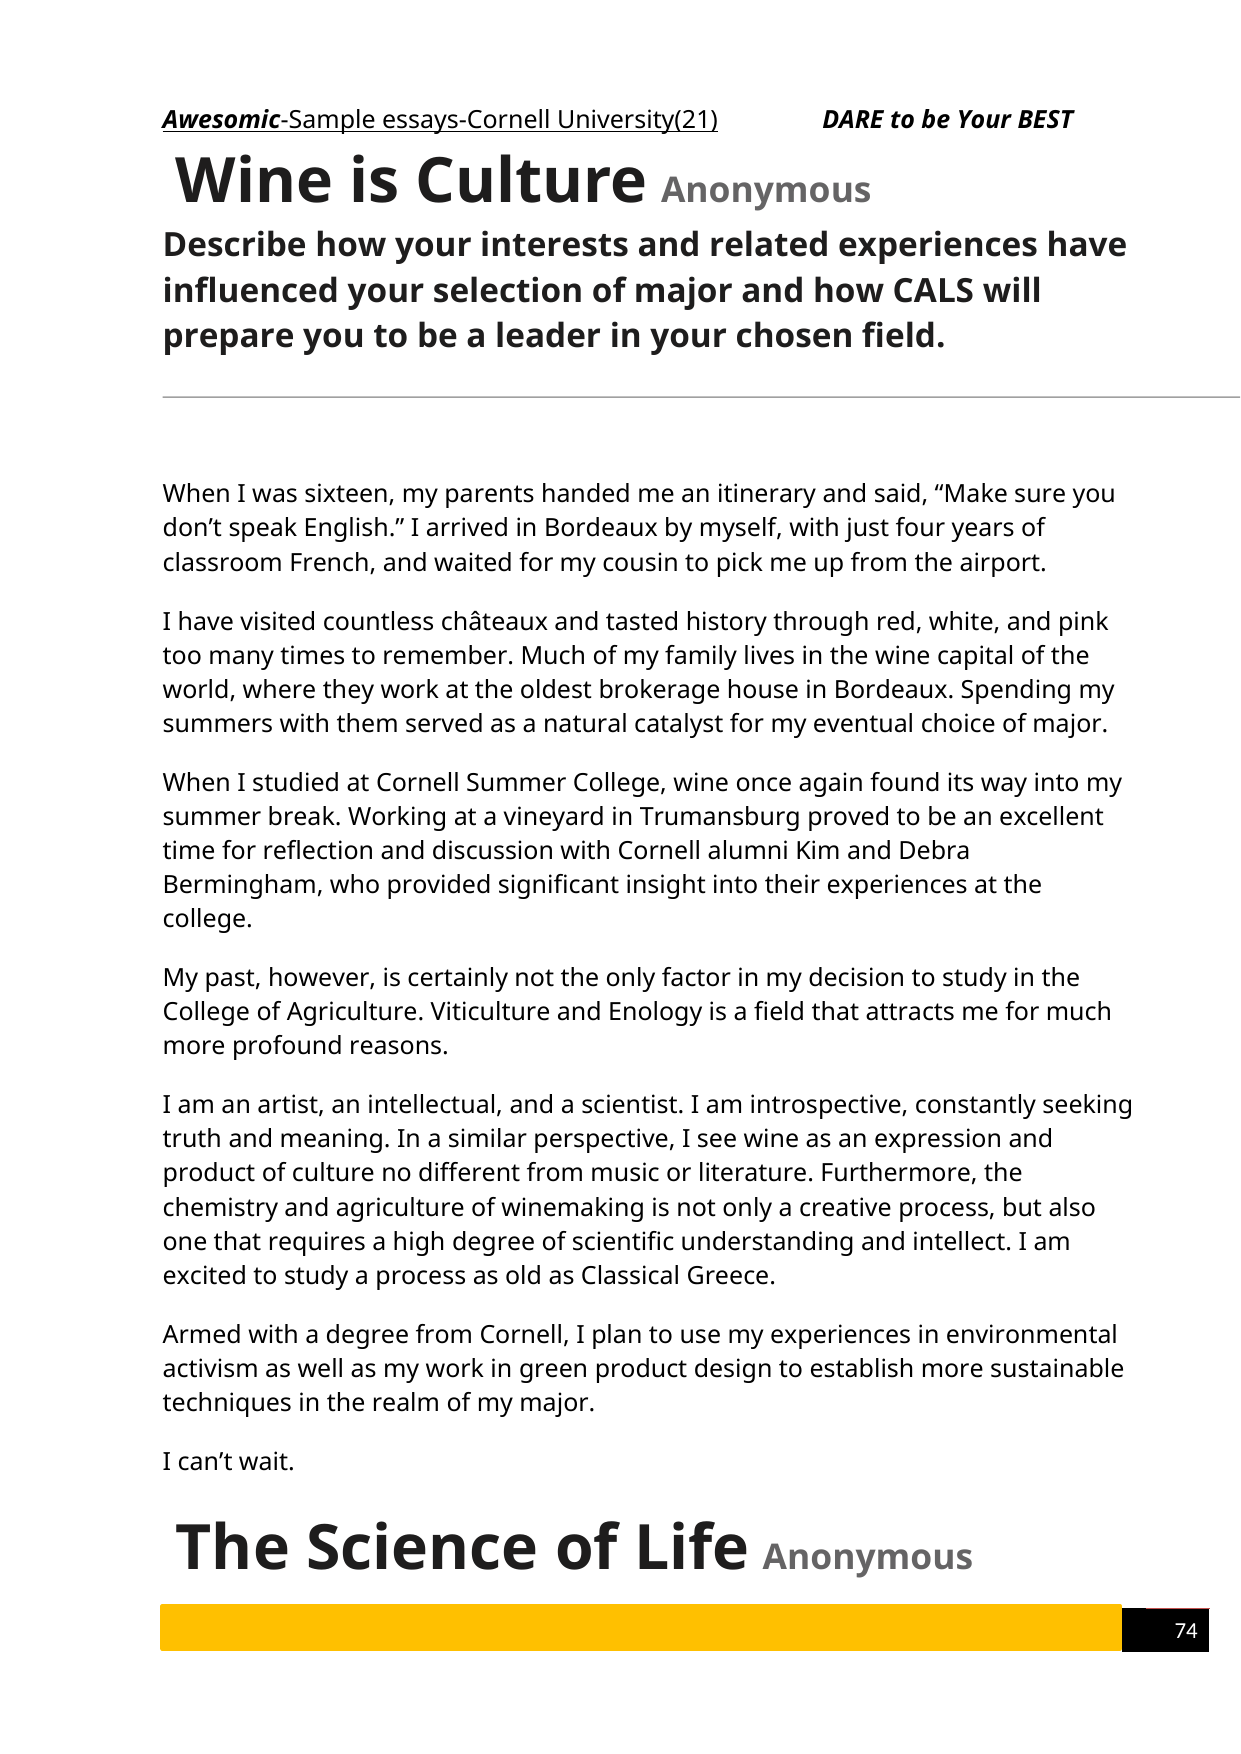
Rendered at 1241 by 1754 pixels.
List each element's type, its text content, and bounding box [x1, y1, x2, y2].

text I can’t wait. [162, 1443, 1137, 1478]
text Armed with a degree from Cornell, I plan to use my experiences in environmental activism as well as my work in green product design to establish more sustainable techniques in the realm of my major. [162, 1316, 1137, 1418]
subtitle The Science of Life Anonymous [162, 1503, 1137, 1588]
text I have visited countless châteaux and tasted history through red, white, and pink too many times to remember. Much of my family lives in the wine capital of the world, where they work at the oldest brokerage house in Bordeaux. Spending my summers with them served as a natural catalyst for my eventual choice of major. [162, 603, 1137, 739]
subtitle Wine is Culture Anonymous [162, 136, 1137, 221]
text I am an artist, an intellectual, and a scientist. I am introspective, constantly seeking truth and meaning. In a similar perspective, I see wine as an expression and product of culture no different from music or literature. Furthermore, the chemistry and agriculture of winemaking is not only a creative process, but also one that requires a high degree of scientific understanding and intellect. I am excited to study a process as old as Classical Greece. [162, 1087, 1137, 1291]
text When I was sixteen, my parents handed me an itinerary and said, “Make sure you don’t speak English.” I arrived in Bordeaux by myself, with just four years of classroom French, and waited for my cousin to pick me up from the airport. [162, 476, 1137, 578]
text My past, however, is certainly not the only factor in my decision to study in the College of Agriculture. Viticulture and Enology is a field that attracts me for much more profound reasons. [162, 960, 1137, 1062]
text When I studied at Cornell Summer College, wine once again found its way into my summer break. Working at a vineyard in Trumansburg proved to be an excellent time for reflection and discussion with Cornell alumni Kim and Debra Bermingham, who provided significant insight into their experiences at the college. [162, 764, 1137, 935]
text Describe how your interests and related experiences have influenced your selection of major and how CALS will prepare you to be a leader in your chosen field. [162, 221, 1137, 357]
